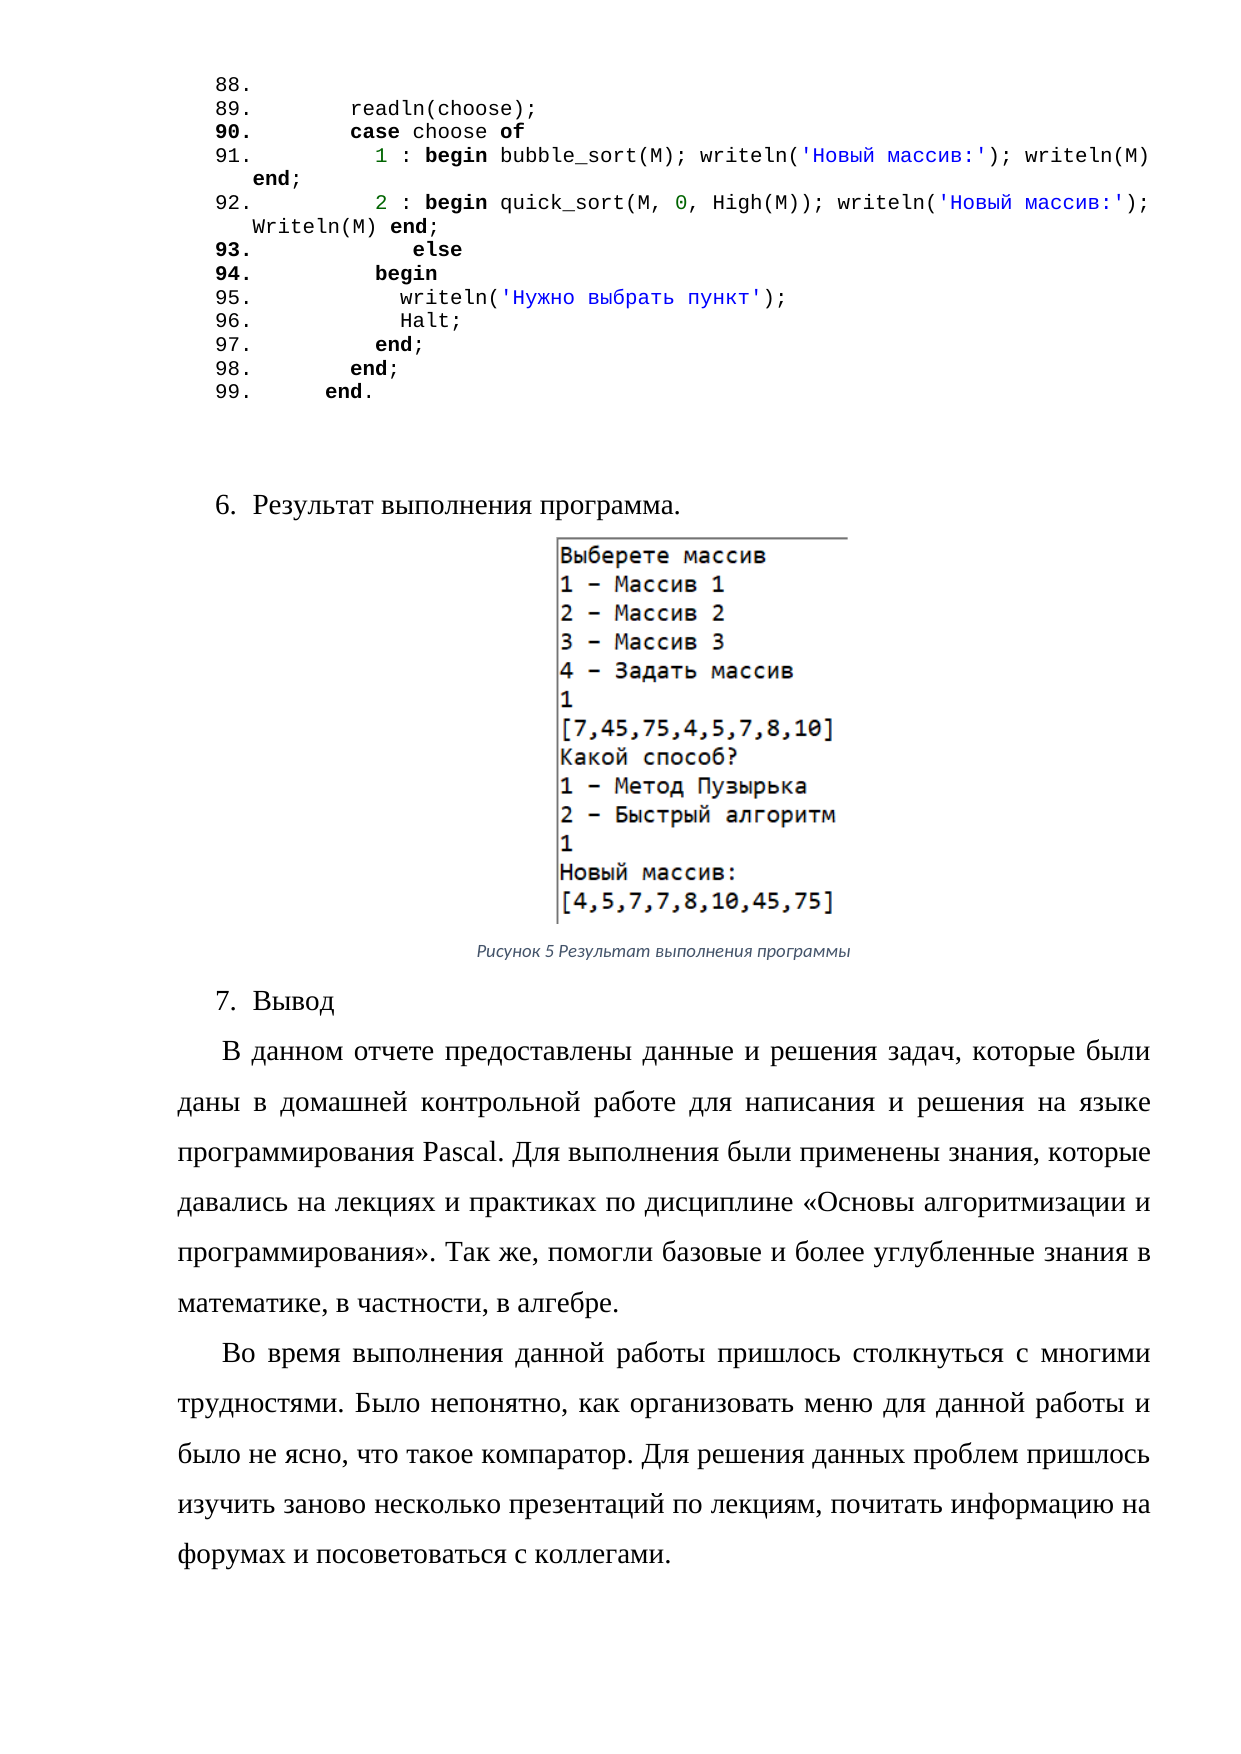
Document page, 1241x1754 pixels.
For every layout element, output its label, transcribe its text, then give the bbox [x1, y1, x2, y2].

list end; [215, 334, 1152, 358]
list else [215, 239, 1152, 263]
list В данном отчете предоставлены данные и решения задач, которые были даны в домашней контрольной работе для написания и решения на языке программирования Pascal. Для выполнения были применены знания, которые давались на лекциях и практиках по дисциплине «Основы алгоритмизации и программирования». Так же, помогли базовые и более углубленные знания в математике, в частности, в алгебре. [177, 1033, 1152, 1318]
list writeln('Нужно выбрать пункт'); [215, 287, 1152, 310]
list 1 : begin bubble_sort(M); writeln('Новый массив:'); writeln(M) end; [215, 145, 1152, 192]
list end; [215, 358, 1152, 381]
list Halt; [215, 310, 1152, 334]
list Вывод [215, 983, 1152, 1017]
picture [556, 537, 848, 924]
list end. [215, 381, 1152, 405]
text Во время выполнения данной работы пришлось столкнуться с многими трудностями. Было непонятно, как организовать меню для данной работы и было не ясно, что такое компаратор. Для решения данных проблем пришлось изучить заново несколько презентаций по лекциям, почитать информацию на форумах и посоветоваться с коллегами. [177, 1335, 1152, 1570]
list Результат выполнения программа. [215, 487, 1152, 521]
list 2 : begin quick_sort(M, 0, High(M)); writeln('Новый массив:'); Writeln(M) end; [215, 192, 1152, 239]
list begin [215, 263, 1152, 287]
list readln(choose); [215, 97, 1152, 121]
list case choose of [215, 121, 1152, 145]
